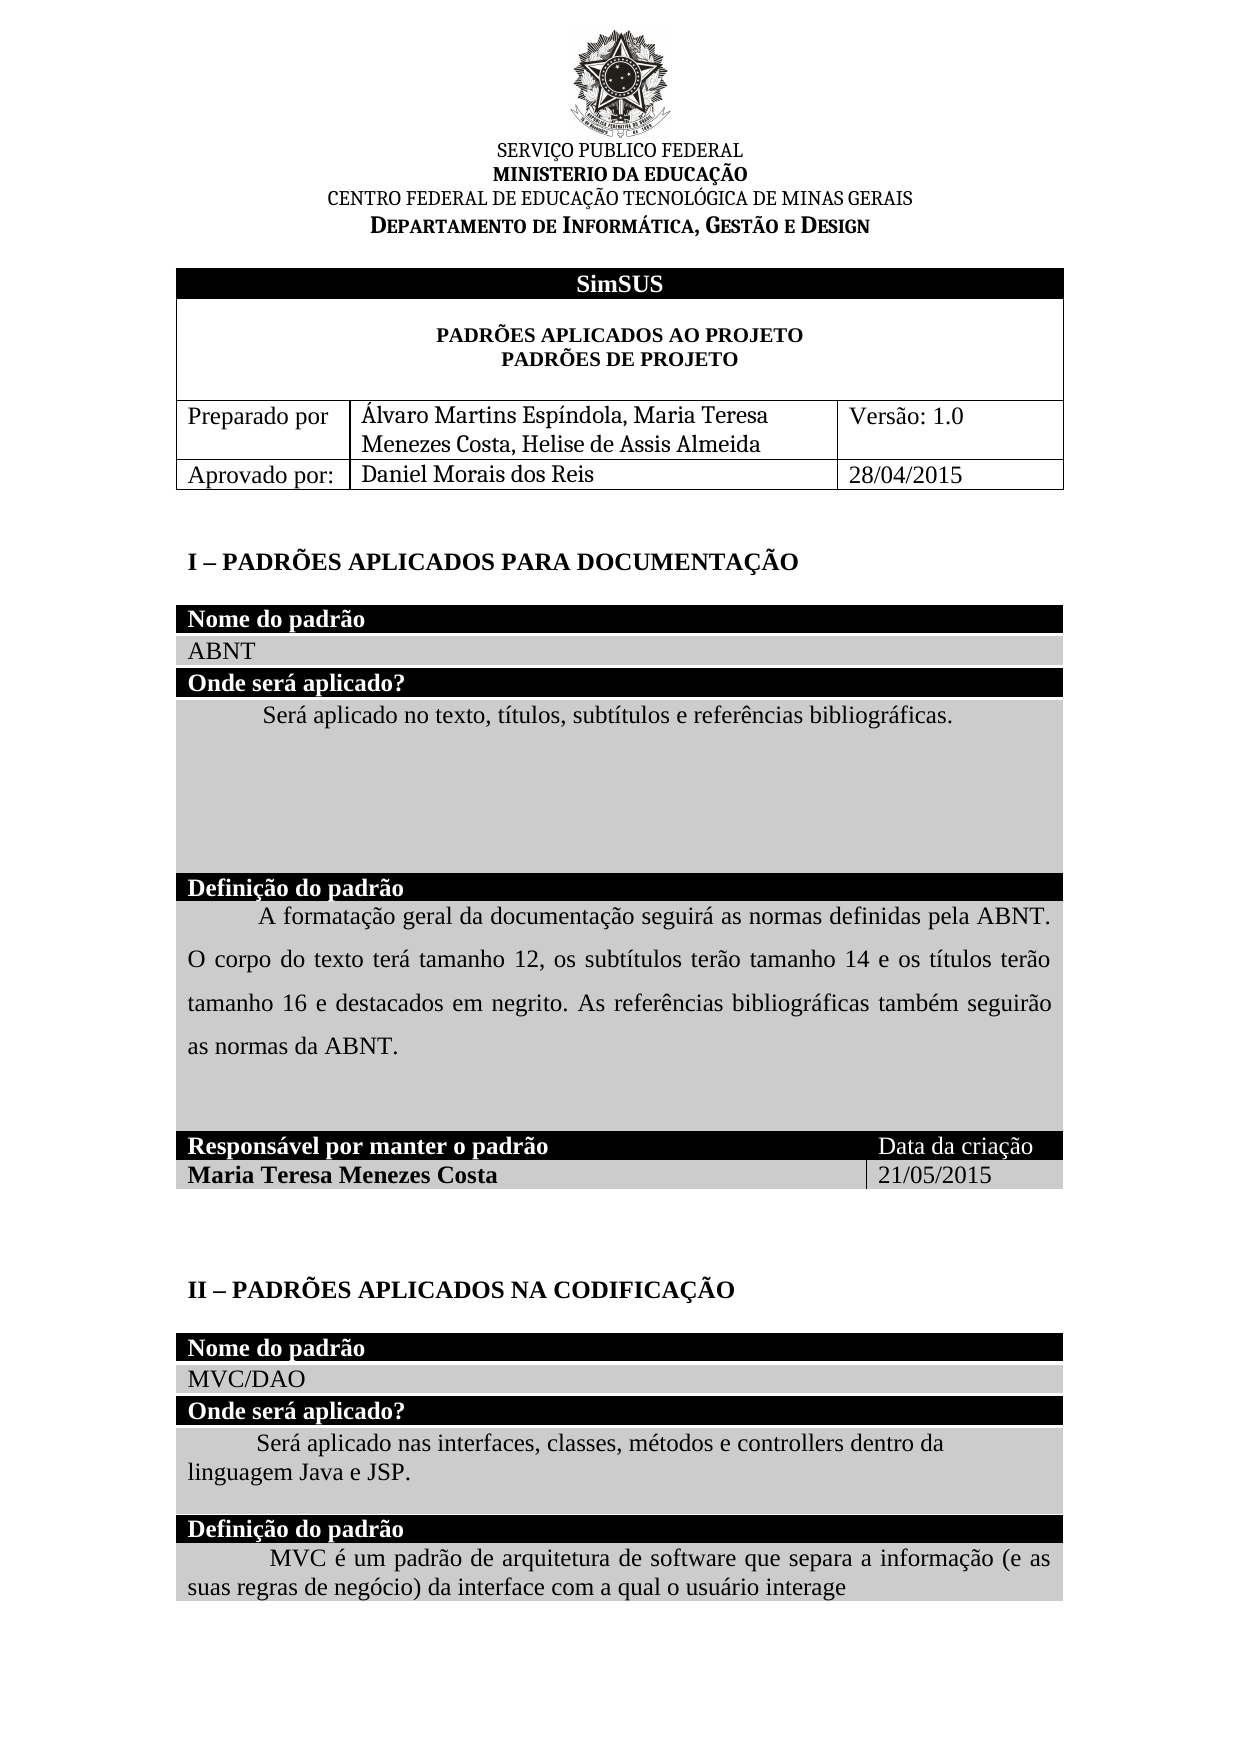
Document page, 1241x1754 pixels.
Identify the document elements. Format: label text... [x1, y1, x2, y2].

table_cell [176, 1543, 1063, 1601]
table_cell 28/04/2015 [838, 460, 1063, 488]
table_cell Data da criação [867, 1131, 1063, 1160]
table_header Nome do padrão [176, 605, 1063, 633]
table_cell ABNT [176, 636, 1063, 665]
table_cell Preparado por [177, 401, 349, 459]
table_cell Será aplicado nas interfaces, classes, métodos e controllers dentro da linguagem Java e JSP. [176, 1428, 1063, 1514]
table_cell Onde será aplicado? [176, 668, 1063, 697]
table_cell 21/05/2015 [867, 1160, 1063, 1189]
table_cell PADRÕES APLICADOS AO PROJETO PADRÕES DE PROJETO [177, 299, 1063, 400]
table_cell Definição do padrão [176, 1515, 1063, 1543]
text I – PADRÕES APLICADOS PARA DOCUMENTAÇÃO [187, 547, 1053, 576]
table_cell Álvaro Martins Espíndola, Maria Teresa Menezes Costa, Helise de Assis Almeida [351, 401, 837, 459]
picture [568, 29, 672, 139]
table_cell Maria Teresa Menezes Costa [176, 1160, 866, 1189]
table_cell Será aplicado no texto, títulos, subtítulos e referências bibliográficas. [176, 700, 1063, 873]
table_header SimSUS [177, 269, 1063, 298]
table_cell Daniel Morais dos Reis [351, 460, 837, 488]
table_cell Versão: 1.0 [838, 401, 1063, 459]
table_cell Onde será aplicado? [176, 1396, 1063, 1425]
table_header Nome do padrão [176, 1333, 1063, 1361]
table_cell Aprovado por: [177, 460, 349, 488]
text II – PADRÕES APLICADOS NA CODIFICAÇÃO [187, 1275, 1053, 1304]
table_cell Responsável por manter o padrão [176, 1131, 866, 1160]
table_cell A formatação geral da documentação seguirá as normas definidas pela ABNT. O corpo do texto terá tamanho 12, os subtítulos terão tamanho 14 e os títulos terão tamanho 16 e destacados em negrito. As referências bibliográficas também seguirão as normas da ABNT. [176, 901, 1063, 1131]
table_cell Definição do padrão [176, 873, 1063, 901]
table_cell MVC/DAO [176, 1365, 1063, 1393]
